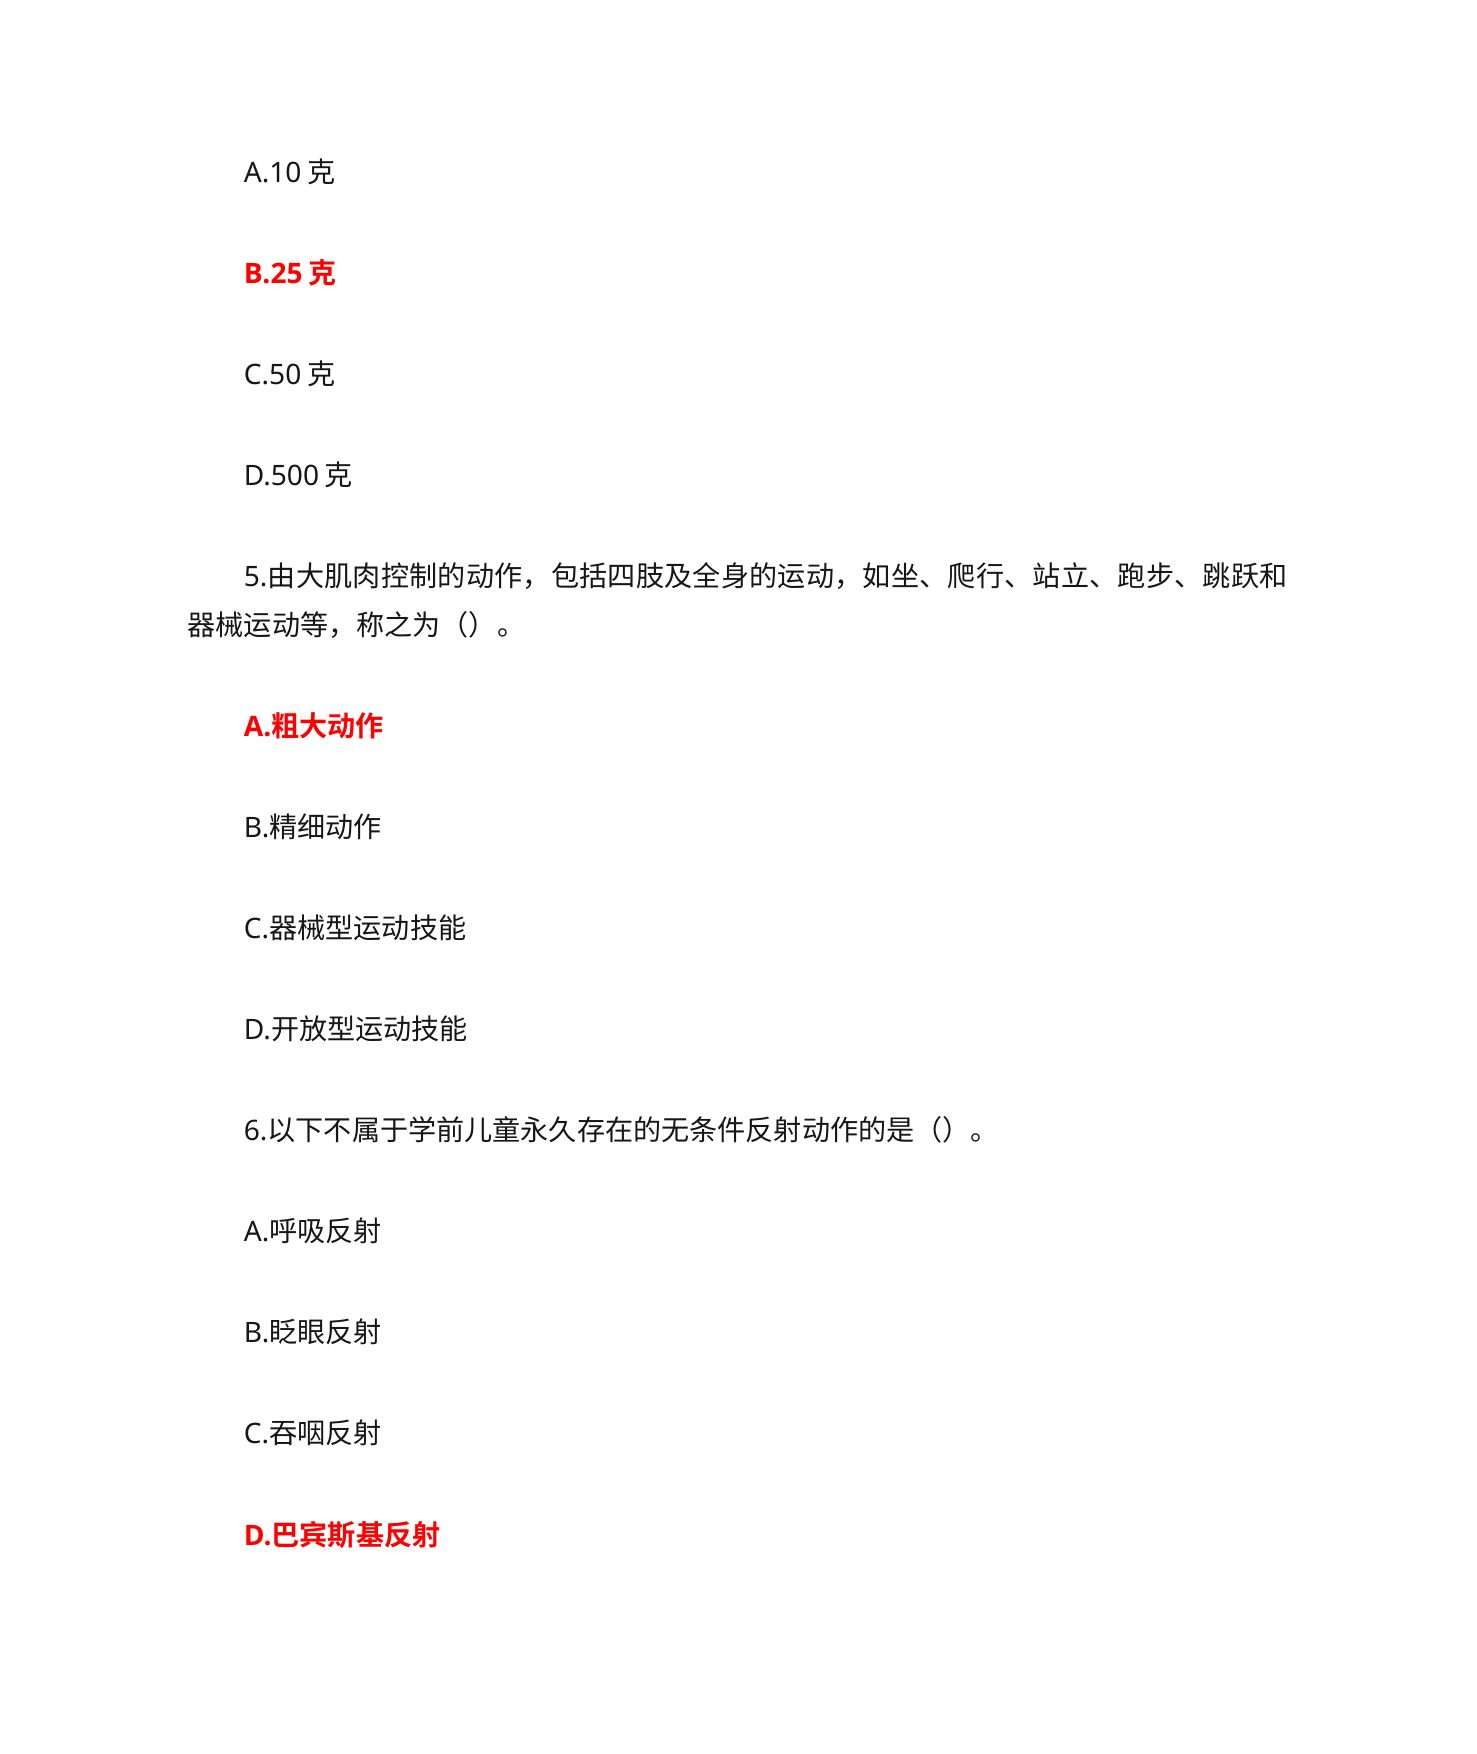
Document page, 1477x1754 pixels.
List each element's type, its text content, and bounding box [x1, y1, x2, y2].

text C.器械型运动技能 [187, 906, 1289, 947]
text 6.以下不属于学前儿童永久存在的无条件反射动作的是（）。 [187, 1108, 1289, 1149]
text B.25克 [187, 251, 1289, 292]
text 5.由大肌肉控制的动作，包括四肢及全身的运动，如坐、爬行、站立、跑步、跳跃和器械运动等，称之为（）。 [187, 554, 1289, 644]
text B.精细动作 [187, 805, 1289, 846]
text C.50克 [187, 352, 1289, 393]
text D.巴宾斯基反射 [187, 1512, 1289, 1553]
text A.呼吸反射 [187, 1209, 1289, 1250]
text A.10克 [187, 150, 1289, 191]
text C.吞咽反射 [187, 1411, 1289, 1452]
text D.500克 [187, 453, 1289, 494]
text D.开放型运动技能 [187, 1007, 1289, 1048]
text A.粗大动作 [187, 704, 1289, 745]
text B.眨眼反射 [187, 1310, 1289, 1351]
